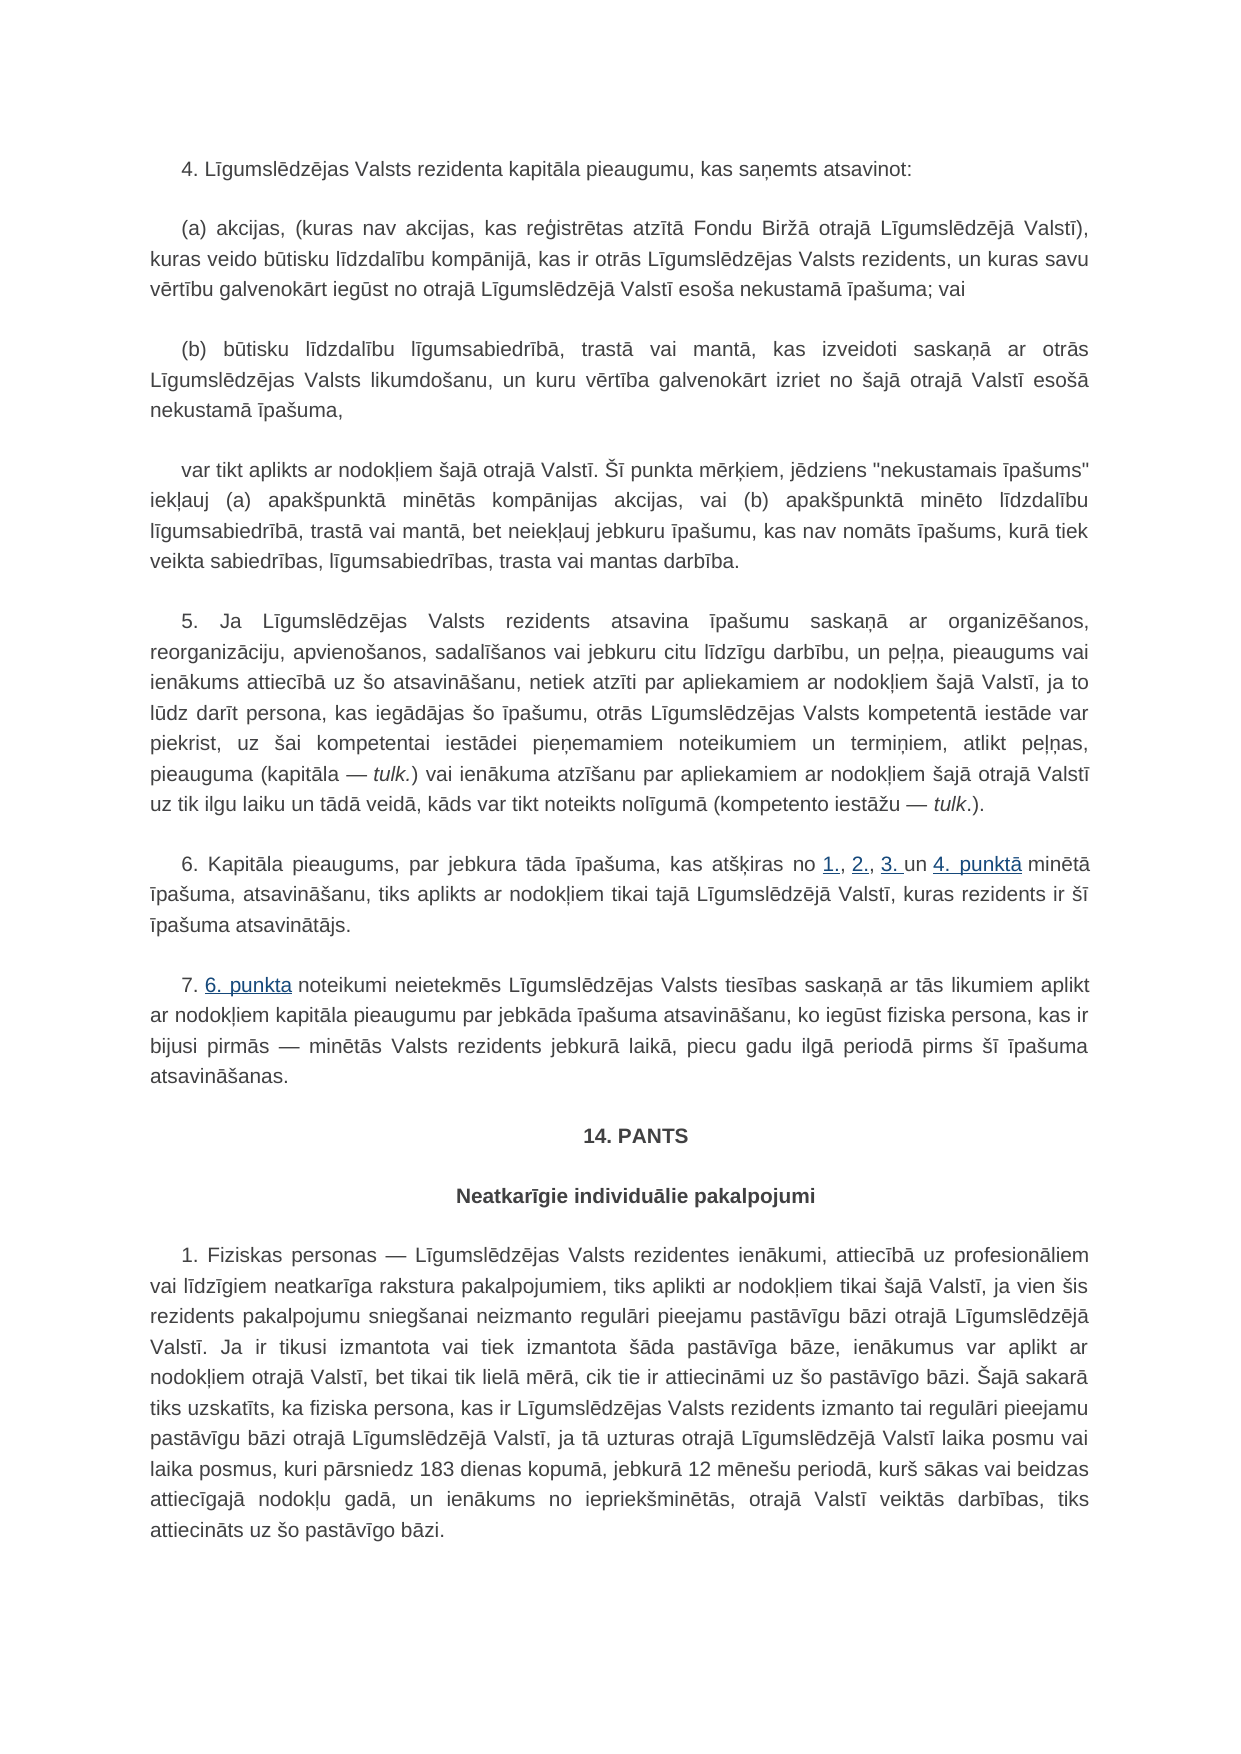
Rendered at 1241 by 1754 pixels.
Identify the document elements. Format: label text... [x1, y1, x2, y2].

text 14. PANTS [150, 1117, 1090, 1148]
text 4. Līgumslēdzējas Valsts rezidenta kapitāla pieaugumu, kas saņemts atsavinot: [150, 150, 1090, 181]
text 1. Fiziskas personas — Līgumslēdzējas Valsts rezidentes ienākumi, attiecībā uz profesionāliem vai līdzīgiem neatkarīga rakstura pakalpojumiem, tiks aplikti ar nodokļiem tikai šajā Valstī, ja vien šis rezidents pakalpojumu sniegšanai neizmanto regulāri pieejamu pastāvīgu bāzi otrajā Līgumslēdzējā Valstī. Ja ir tikusi izmantota vai tiek izmantota šāda pastāvīga bāze, ienākumus var aplikt ar nodokļiem otrajā Valstī, bet tikai tik lielā mērā, cik tie ir attiecināmi uz šo pastāvīgo bāzi. Šajā sakarā tiks uzskatīts, ka fiziska persona, kas ir Līgumslēdzējas Valsts rezidents izmanto tai regulāri pieejamu pastāvīgu bāzi otrajā Līgumslēdzējā Valstī, ja tā uzturas otrajā Līgumslēdzējā Valstī laika posmu vai laika posmus, kuri pārsniedz 183 dienas kopumā, jebkurā 12 mēnešu periodā, kurš sākas vai beidzas attiecīgajā nodokļu gadā, un ienākums no iepriekšminētās, otrajā Valstī veiktās darbības, tiks attiecināts uz šo pastāvīgo bāzi. [150, 1237, 1090, 1542]
text (a) akcijas, (kuras nav akcijas, kas reģistrētas atzītā Fondu Biržā otrajā Līgumslēdzējā Valstī), kuras veido būtisku līdzdalību kompānijā, kas ir otrās Līgumslēdzējas Valsts rezidents, un kuras savu vērtību galvenokārt iegūst no otrajā Līgumslēdzējā Valstī esoša nekustamā īpašuma; vai [150, 210, 1090, 301]
text Neatkarīgie individuālie pakalpojumi [150, 1177, 1090, 1207]
text 5. Ja Līgumslēdzējas Valsts rezidents atsavina īpašumu saskaņā ar organizēšanos, reorganizāciju, apvienošanos, sadalīšanos vai jebkuru citu līdzīgu darbību, un peļņa, pieaugums vai ienākums attiecībā uz šo atsavināšanu, netiek atzīti par apliekamiem ar nodokļiem šajā Valstī, ja to lūdz darīt persona, kas iegādājas šo īpašumu, otrās Līgumslēdzējas Valsts kompetentā iestāde var piekrist, uz šai kompetentai iestādei pieņemamiem noteikumiem un termiņiem, atlikt peļņas, pieauguma (kapitāla — tulk.) vai ienākuma atzīšanu par apliekamiem ar nodokļiem šajā otrajā Valstī uz tik ilgu laiku un tādā veidā, kāds var tikt noteikts nolīgumā (kompetento iestāžu — tulk.). [150, 602, 1090, 816]
text 6. Kapitāla pieaugums, par jebkura tāda īpašuma, kas atšķiras no 1., 2., 3. un 4. punktā minētā īpašuma, atsavināšanu, tiks aplikts ar nodokļiem tikai tajā Līgumslēdzējā Valstī, kuras rezidents ir šī īpašuma atsavinātājs. [150, 845, 1090, 937]
text var tikt aplikts ar nodokļiem šajā otrajā Valstī. Šī punkta mērķiem, jēdziens "nekustamais īpašums" iekļauj (a) apakšpunktā minētās kompānijas akcijas, vai (b) apakšpunktā minēto līdzdalību līgumsabiedrībā, trastā vai mantā, bet neiekļauj jebkuru īpašumu, kas nav nomāts īpašums, kurā tiek veikta sabiedrības, līgumsabiedrības, trasta vai mantas darbība. [150, 451, 1090, 573]
text (b) būtisku līdzdalību līgumsabiedrībā, trastā vai mantā, kas izveidoti saskaņā ar otrās Līgumslēdzējas Valsts likumdošanu, un kuru vērtība galvenokārt izriet no šajā otrajā Valstī esošā nekustamā īpašuma, [150, 330, 1090, 422]
text 7. 6. punkta noteikumi neietekmēs Līgumslēdzējas Valsts tiesības saskaņā ar tās likumiem aplikt ar nodokļiem kapitāla pieaugumu par jebkāda īpašuma atsavināšanu, ko iegūst fiziska persona, kas ir bijusi pirmās — minētās Valsts rezidents jebkurā laikā, piecu gadu ilgā periodā pirms šī īpašuma atsavināšanas. [150, 966, 1090, 1088]
